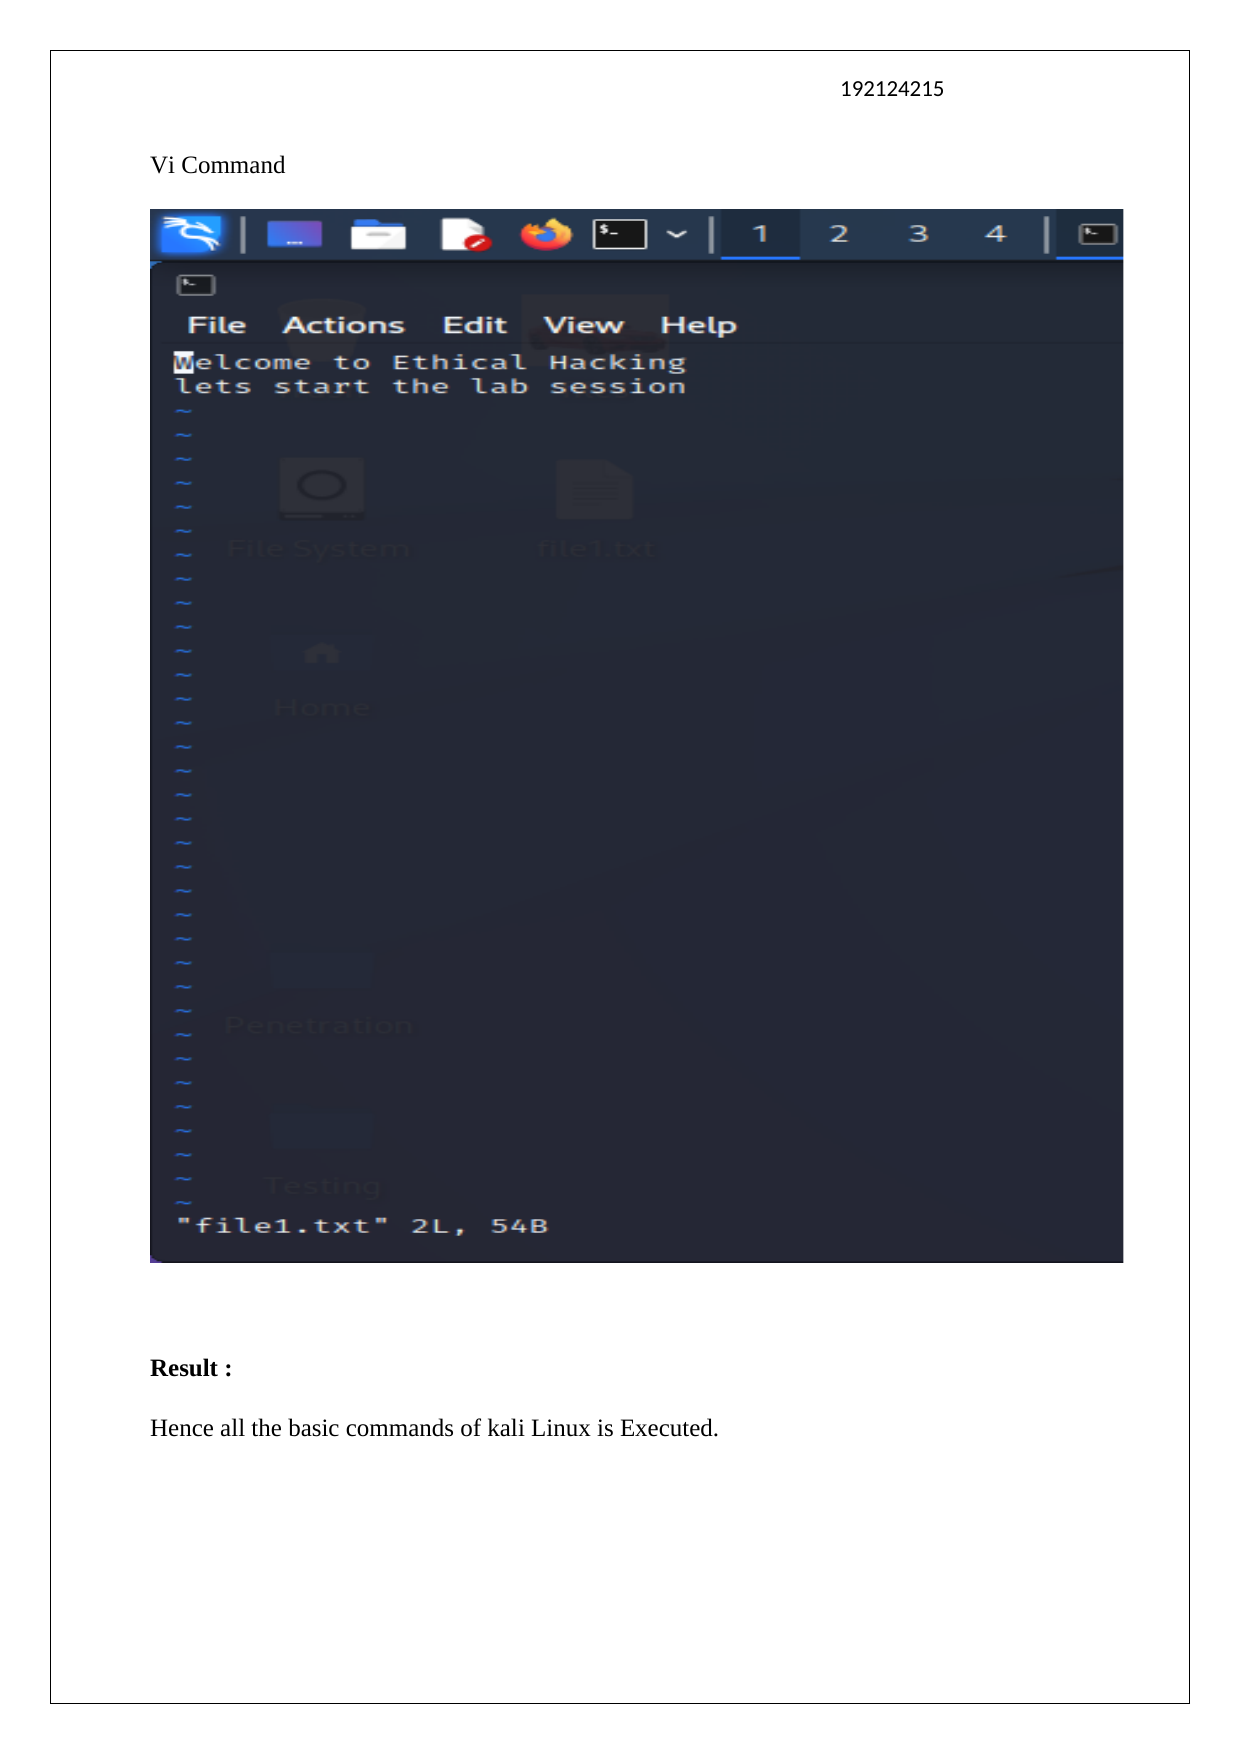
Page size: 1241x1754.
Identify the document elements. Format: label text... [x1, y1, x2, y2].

text Hence all the basic commands of kali Linux is Executed. [150, 1413, 1090, 1442]
picture [150, 209, 1124, 1263]
text Result : [150, 1353, 1090, 1382]
text Vi Command [150, 150, 1090, 179]
